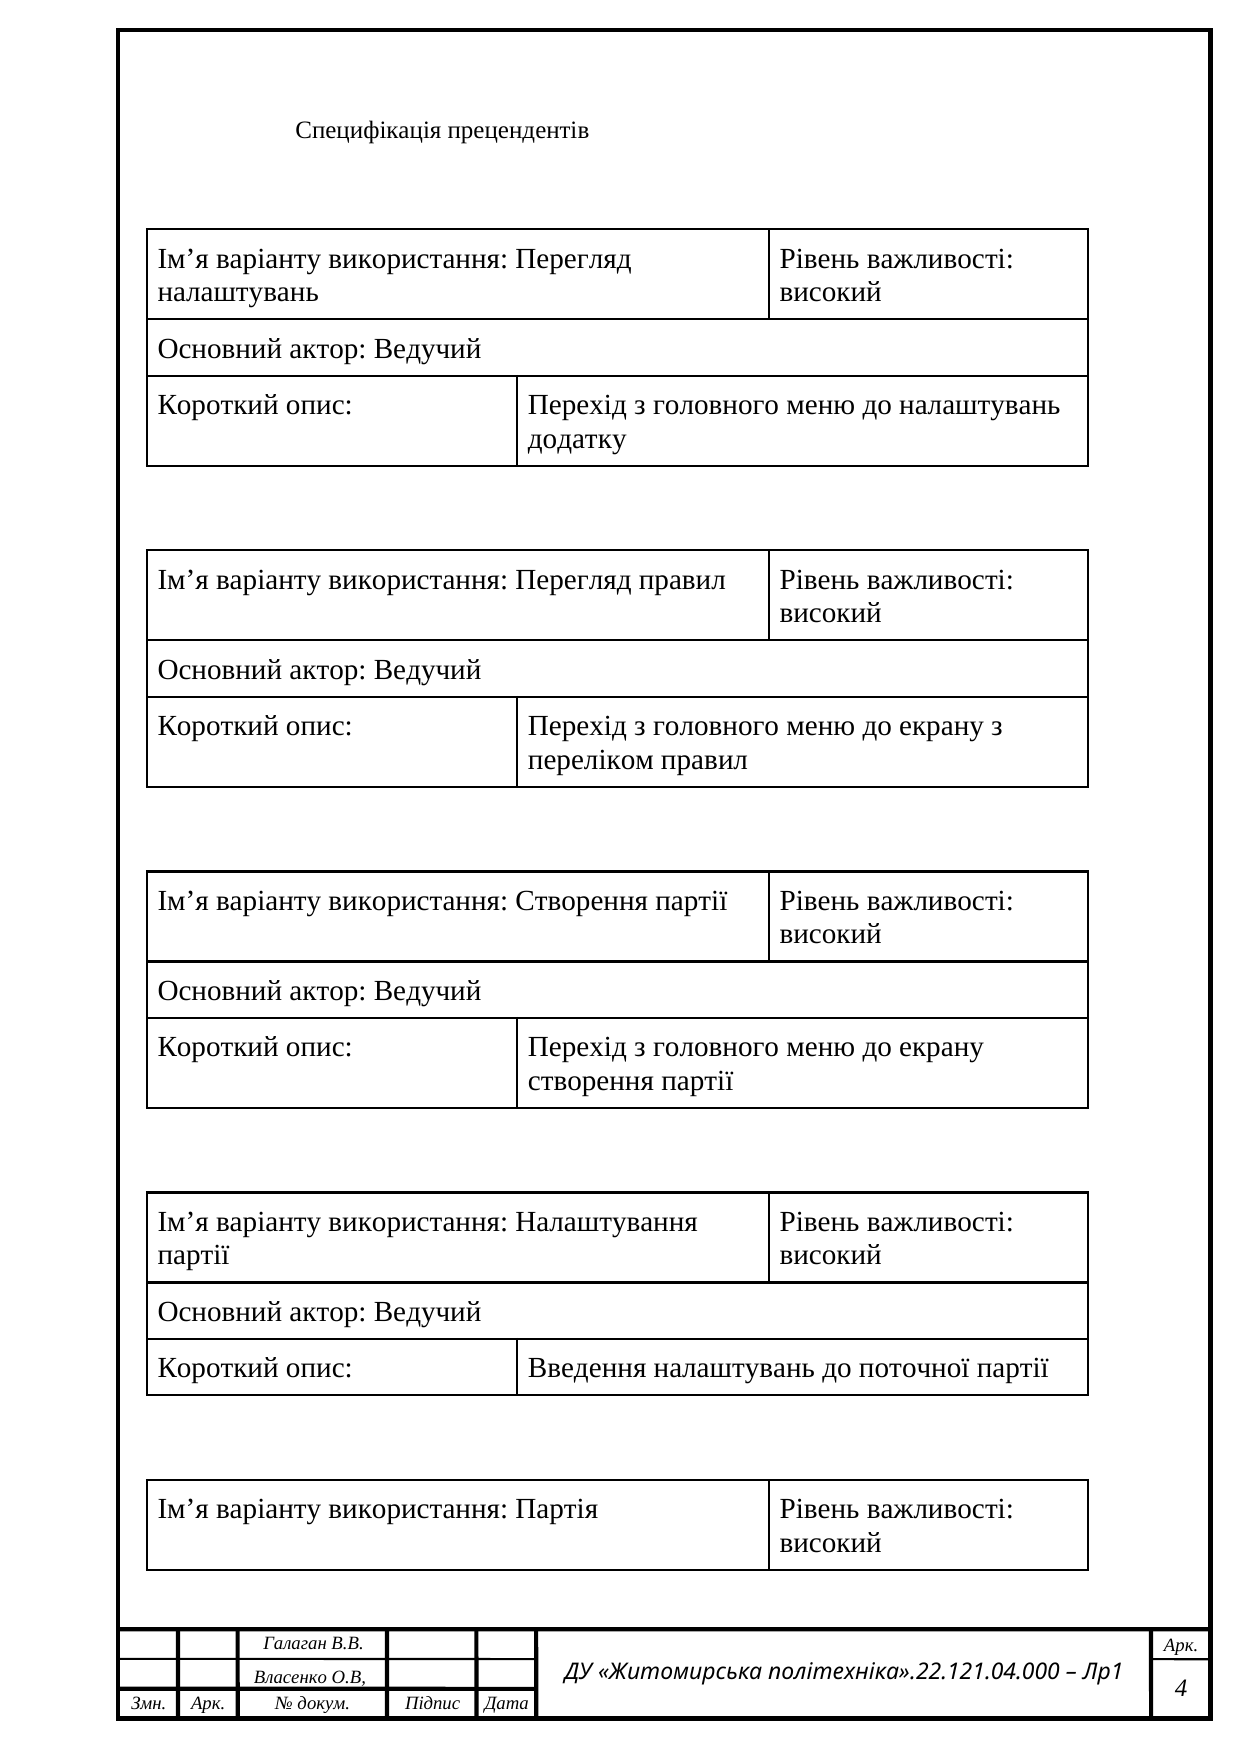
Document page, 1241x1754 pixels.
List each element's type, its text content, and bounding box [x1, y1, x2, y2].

table_cell Основний актор: Ведучий [148, 963, 1087, 1017]
table_cell Перехід з головного меню до екрану створення партії [518, 1019, 1087, 1107]
table_cell Короткий опис: [148, 377, 516, 465]
table_header Рівень важливості: високий [770, 873, 1087, 960]
table_header Рівень важливості: високий [770, 551, 1087, 639]
table_header Ім’я варіанту використання: Перегляд налаштувань [148, 230, 768, 318]
table_cell Перехід з головного меню до екрану з переліком правил [518, 698, 1087, 786]
table_cell Короткий опис: [148, 1019, 516, 1107]
table_cell Основний актор: Ведучий [148, 641, 1087, 696]
list Специфікація прецендентів [223, 115, 1181, 144]
table_header Ім’я варіанту використання: Налаштування партії [148, 1194, 768, 1281]
table_cell Введення налаштувань до поточної партії [518, 1340, 1087, 1394]
table_cell Перехід з головного меню до налаштувань додатку [518, 377, 1087, 465]
table_header Рівень важливості: високий [770, 1481, 1087, 1569]
table_cell Основний актор: Ведучий [148, 1284, 1087, 1338]
table_header Ім’я варіанту використання: Перегляд правил [148, 551, 768, 639]
table_header Рівень важливості: високий [770, 230, 1087, 318]
table_header Ім’я варіанту використання: Створення партії [148, 873, 768, 960]
table_cell Основний актор: Ведучий [148, 320, 1087, 375]
table_cell Короткий опис: [148, 698, 516, 786]
table_cell Короткий опис: [148, 1340, 516, 1394]
table_header Ім’я варіанту використання: Партія [148, 1481, 768, 1569]
table_header Рівень важливості: високий [770, 1194, 1087, 1281]
